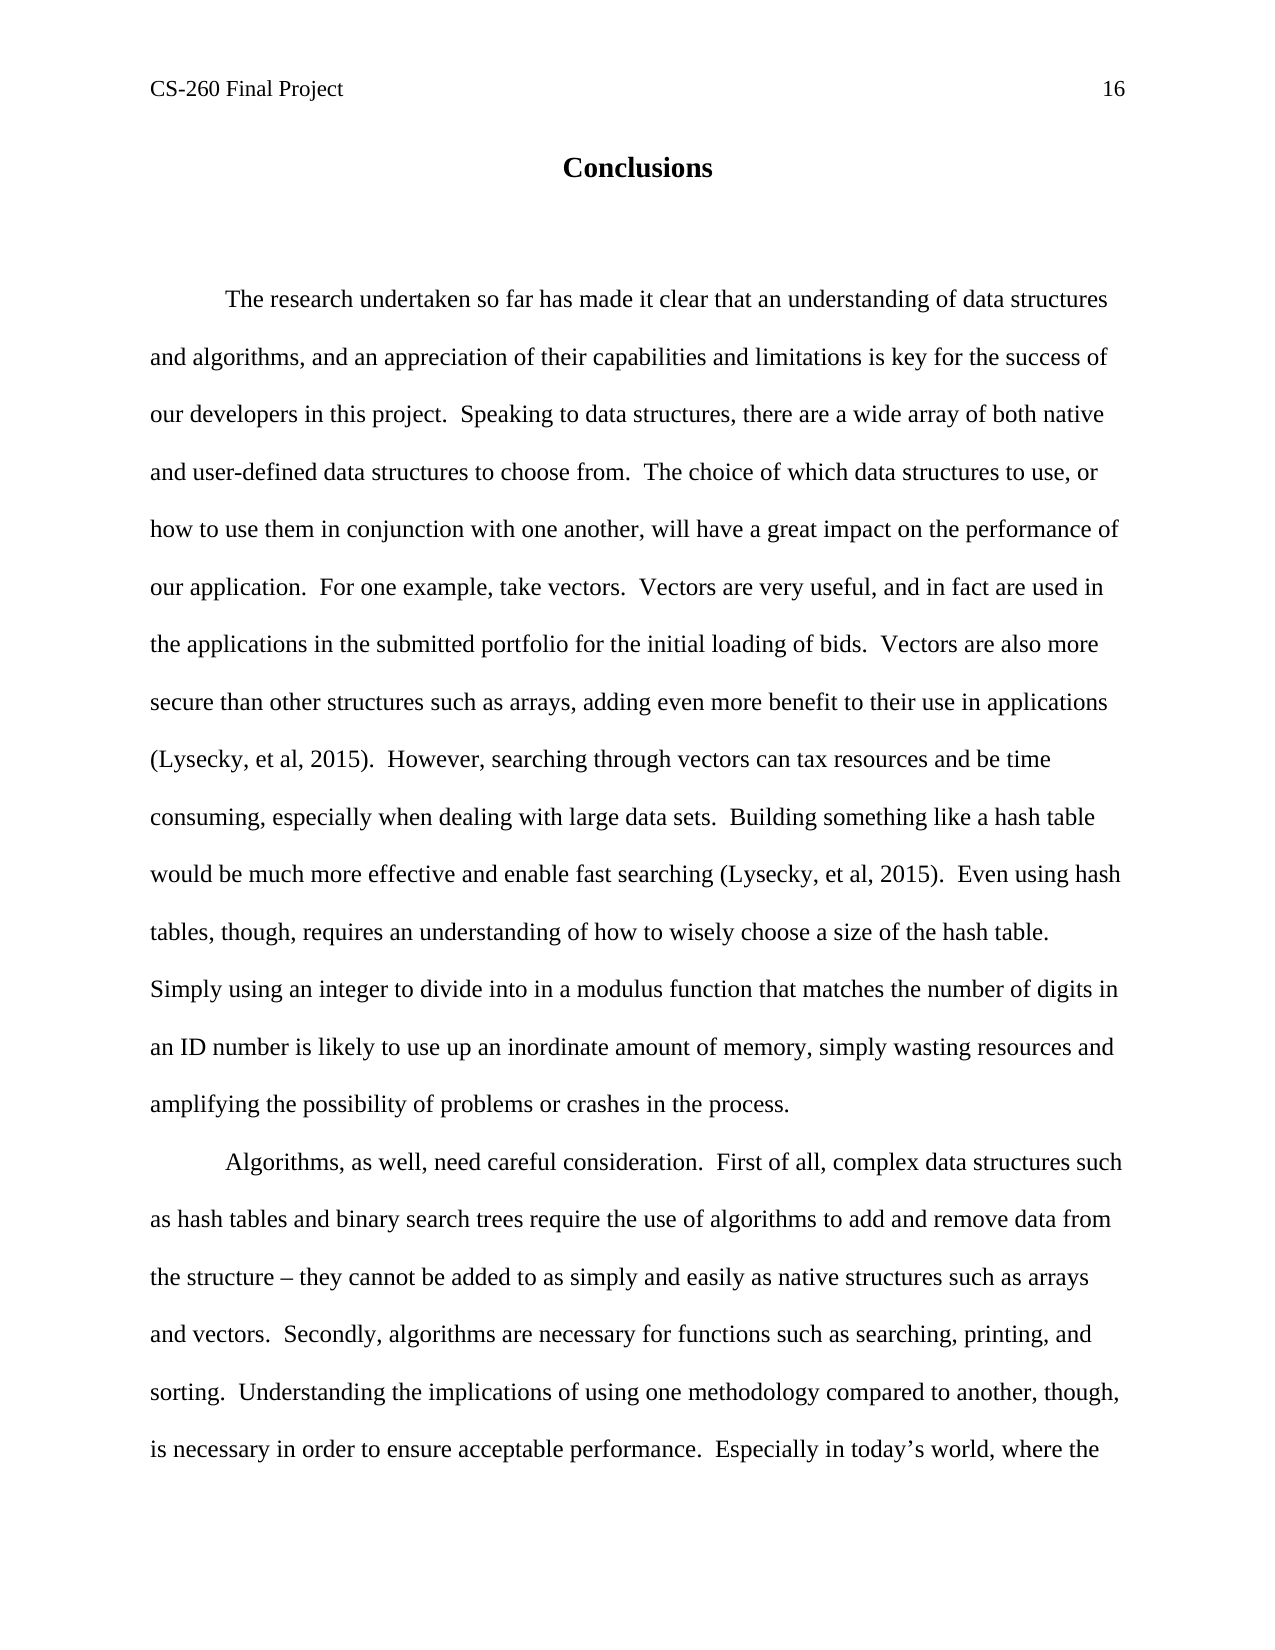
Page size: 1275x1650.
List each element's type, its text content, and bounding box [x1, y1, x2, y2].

text The research undertaken so far has made it clear that an understanding of data structures and algorithms, and an appreciation of their capabilities and limitations is key for the success of our developers in this project. Speaking to data structures, there are a wide array of both native and user-defined data structures to choose from. The choice of which data structures to use, or how to use them in conjunction with one another, will have a great impact on the performance of our application. For one example, take vectors. Vectors are very useful, and in fact are used in the applications in the submitted portfolio for the initial loading of bids. Vectors are also more secure than other structures such as arrays, adding even more benefit to their use in applications (Lysecky, et al, 2015). However, searching through vectors can tax resources and be time consuming, especially when dealing with large data sets. Building something like a hash table would be much more effective and enable fast searching (Lysecky, et al, 2015). Even using hash tables, though, requires an understanding of how to wisely choose a size of the hash table. Simply using an integer to divide into in a modulus function that matches the number of digits in an ID number is likely to use up an inordinate amount of memory, simply wasting resources and amplifying the possibility of problems or crashes in the process. [150, 284, 1125, 1118]
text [150, 1147, 1125, 1463]
text Conclusions [150, 150, 1125, 183]
